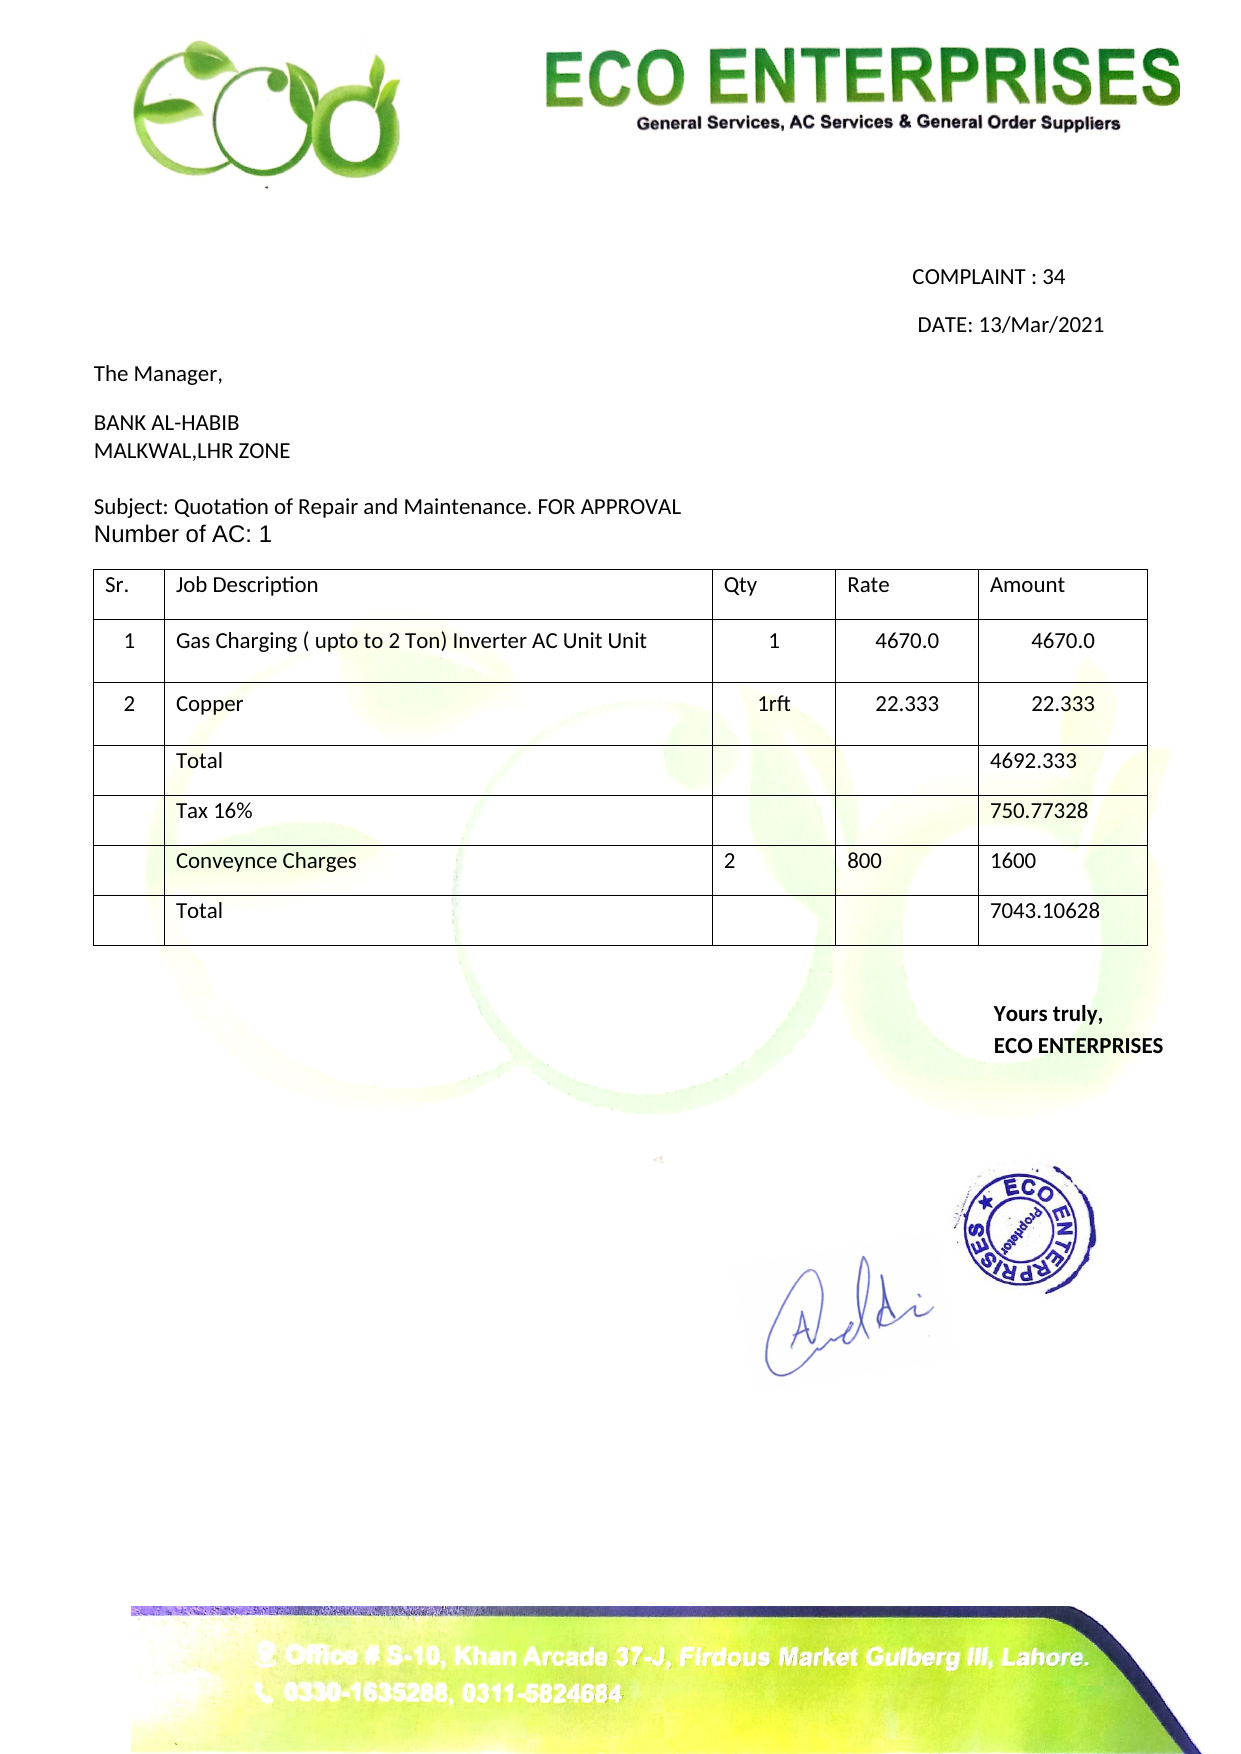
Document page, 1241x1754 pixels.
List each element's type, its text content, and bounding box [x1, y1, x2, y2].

text Number of AC: 1 [94, 520, 1240, 548]
table_cell 22.333 [979, 683, 1147, 745]
text COMPLAINT : 34 [94, 262, 1240, 290]
table_cell 1 [713, 620, 835, 682]
table_header Qty [713, 570, 835, 619]
text BANK AL-HABIB [94, 408, 1240, 436]
table_cell [94, 746, 164, 795]
table_cell [94, 683, 164, 745]
table_cell [94, 620, 164, 682]
text The Manager, [94, 359, 1240, 387]
table_cell [713, 796, 835, 845]
text DATE: 13/Mar/2021 [94, 311, 1240, 339]
table_cell Total [165, 746, 712, 795]
table_cell [713, 746, 835, 795]
table_cell [94, 896, 164, 944]
table_cell 4670.0 [979, 620, 1147, 682]
table_cell 7043.10628 [979, 896, 1147, 944]
table_header Rate [836, 570, 978, 619]
table_cell 2 [713, 846, 835, 895]
picture [538, 35, 1180, 150]
table_cell Total [165, 896, 712, 944]
text MALKWAL,LHR ZONE [94, 436, 1240, 464]
picture [130, 1606, 1240, 1754]
table_cell 1rft [713, 683, 835, 745]
table_cell 750.77328 [979, 796, 1147, 845]
table_cell Gas Charging ( upto to 2 Ton) Inverter AC Unit Unit [165, 620, 712, 682]
table_cell 22.333 [836, 683, 978, 745]
table_header Amount [979, 570, 1147, 619]
table_cell Tax 16% [165, 796, 712, 845]
text ECO ENTERPRISES [94, 1031, 1240, 1059]
table_cell 800 [836, 846, 978, 895]
table_cell [836, 746, 978, 795]
table_header Sr. [94, 570, 164, 619]
table_cell [94, 796, 164, 845]
table_cell Conveynce Charges [165, 846, 712, 895]
text Subject: Quotation of Repair and Maintenance. FOR APPROVAL [94, 492, 1240, 520]
table_header Job Description [165, 570, 712, 619]
table_cell [836, 896, 978, 944]
picture [733, 1147, 1121, 1392]
table_cell 1600 [979, 846, 1147, 895]
text Yours truly, [94, 999, 1240, 1027]
table_cell 4692.333 [979, 746, 1147, 795]
table_cell Copper [165, 683, 712, 745]
picture [127, 35, 410, 193]
table_cell 4670.0 [836, 620, 978, 682]
table_cell [713, 896, 835, 944]
table_cell [836, 796, 978, 845]
table_cell [94, 846, 164, 895]
